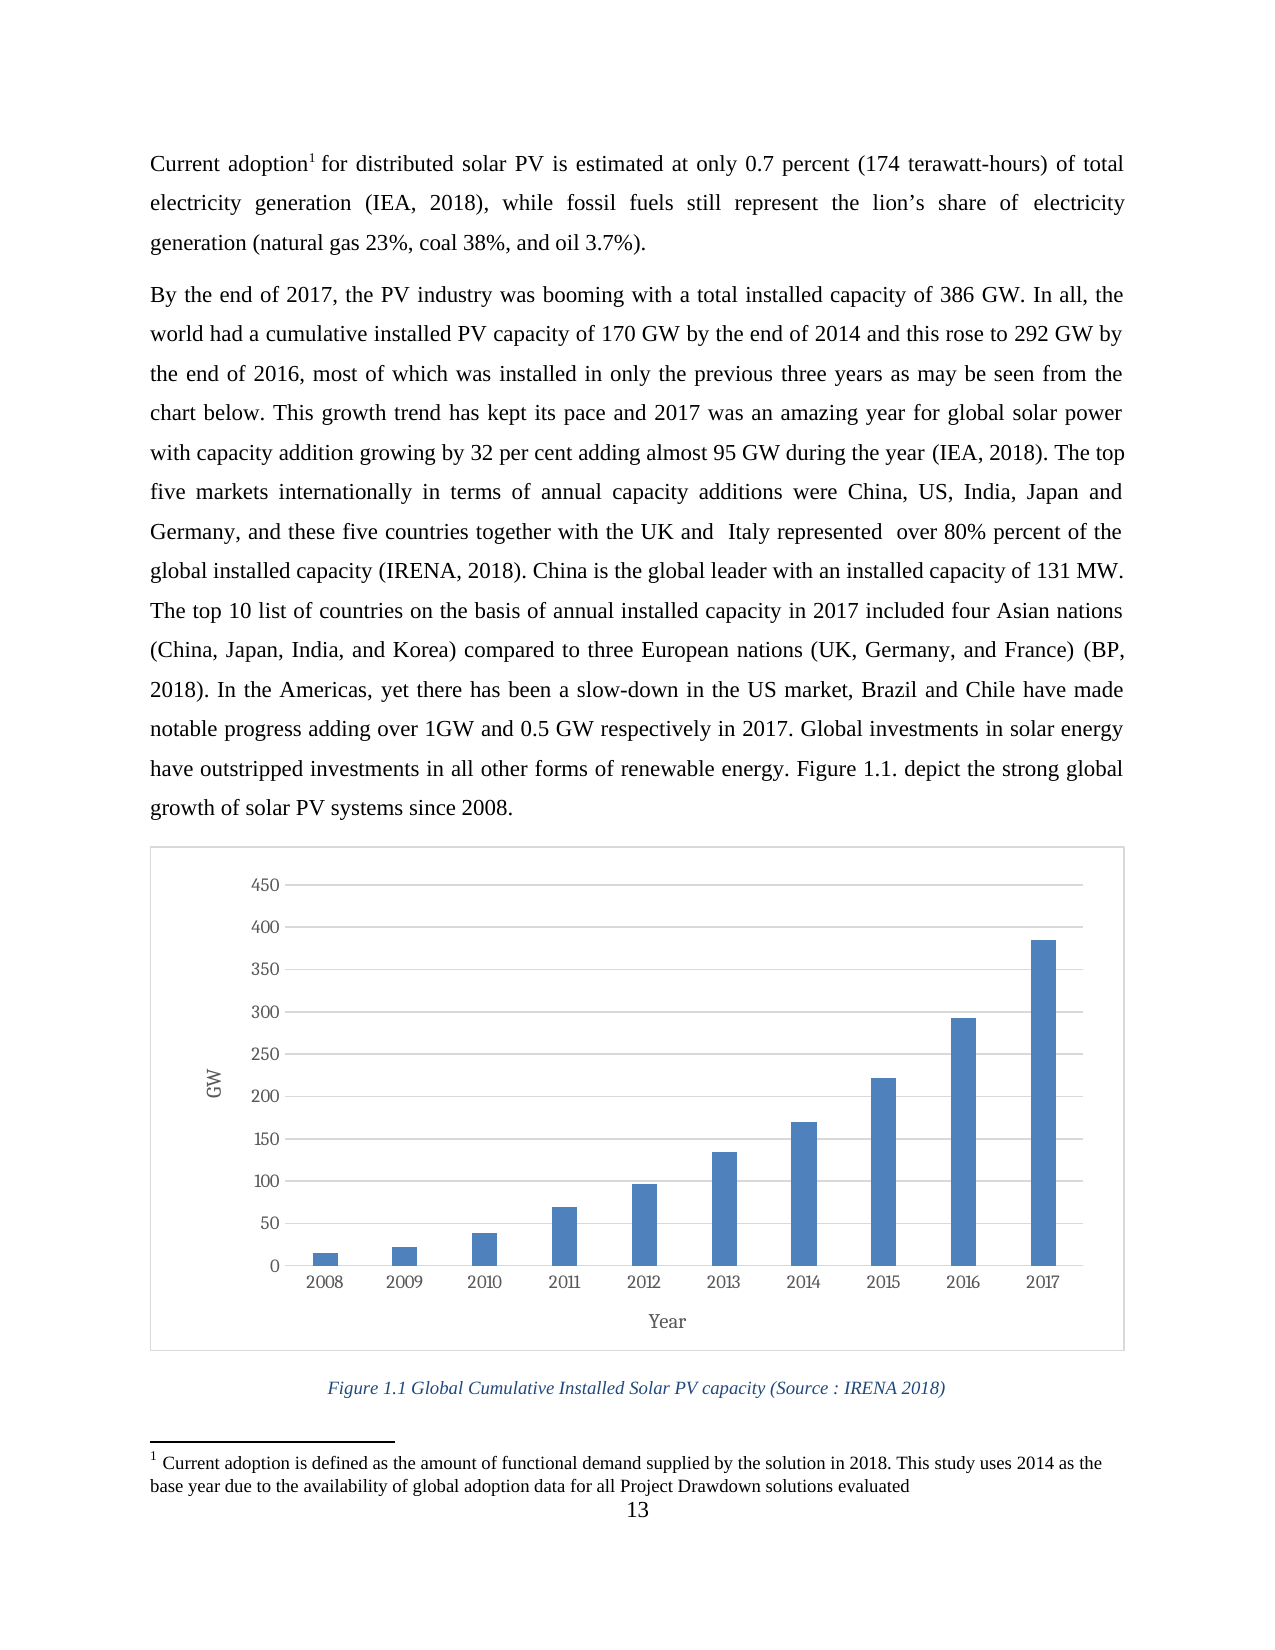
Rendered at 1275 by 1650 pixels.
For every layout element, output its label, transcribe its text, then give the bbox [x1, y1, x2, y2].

text Current adoption for distributed solar PV is estimated at only 0.7 percent (174 terawatt-hours) of total electricity generation , while fossil fuels still represent the lion’s share of electricity generation (natural gas 23%, coal 38%, and oil 3.7%). [150, 150, 1125, 255]
text By the end of 2017, the PV industry was booming with a total installed capacity of 386 GW. In all, the world had a cumulative installed PV capacity of 170 GW by the end of 2014 and this rose to 292 GW by the end of 2016, most of which was installed in only the previous three years as may be seen from the chart below. This growth trend has kept its pace and 2017 was an amazing year for global solar power with capacity addition growing by 32 per cent adding almost 95 GW during the year. The top five markets internationally in terms of annual capacity additions were China, US, India, Japan and Germany, and these five countries together with the UK and Italy represented over 80% percent of the global installed capacity. China is the global leader with an installed capacity of 131 MW. The top 10 list of countries on the basis of annual installed capacity in 2017 included four Asian nations (China, Japan, India, and Korea) compared to three European nations (UK, Germany, and France). In the Americas, yet there has been a slow-down in the US market, Brazil and Chile have made notable progress adding over 1GW and 0.5 GW respectively in 2017. Global investments in solar energy have outstripped investments in all other forms of renewable energy. Figure 1.1. depict the strong global growth of solar PV systems since 2008. [150, 281, 1125, 821]
text Figure 1.1 Global Cumulative Installed Solar PV capacity (Source : IRENA 2018) [150, 1377, 1125, 1399]
